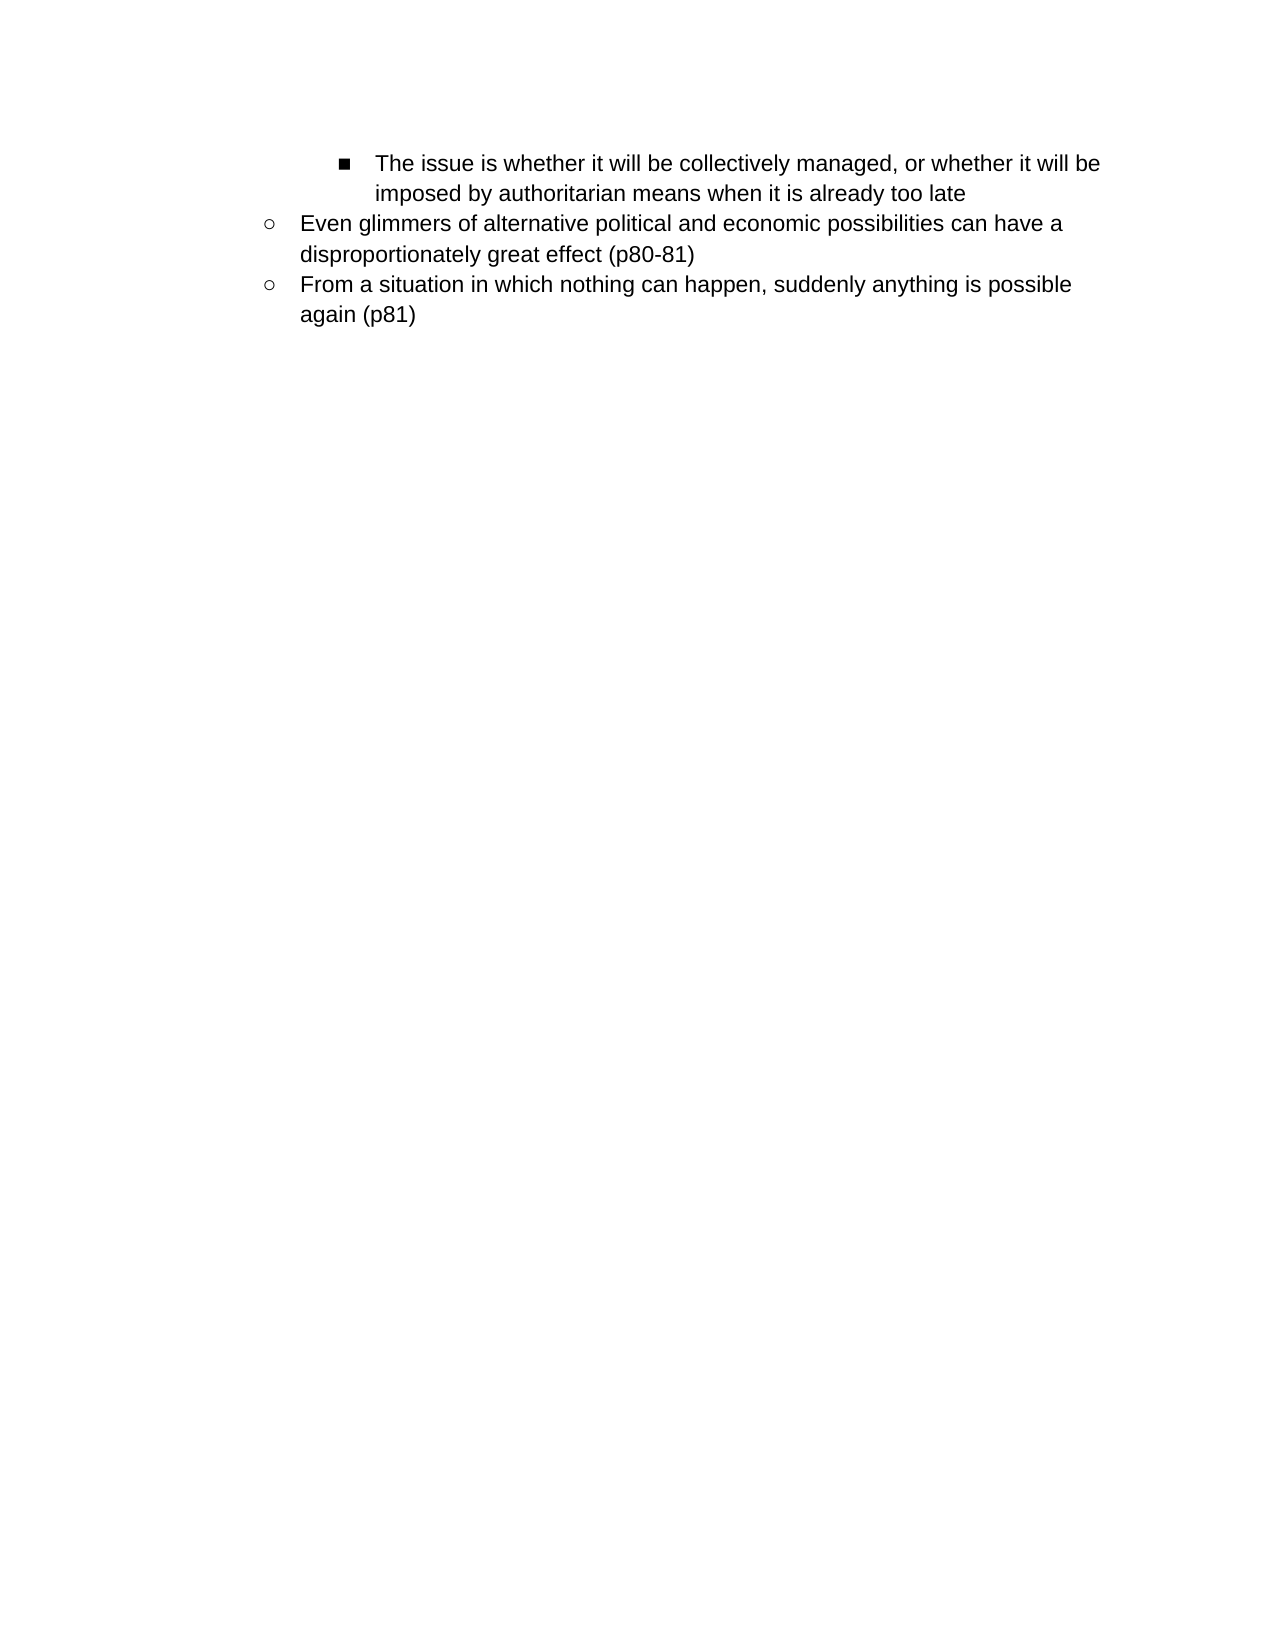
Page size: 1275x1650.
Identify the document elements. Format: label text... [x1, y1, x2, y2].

list From a situation in which nothing can happen, suddenly anything is possible again (p81) [262, 271, 1125, 327]
list The issue is whether it will be collectively managed, or whether it will be imposed by authoritarian means when it is already too late [337, 150, 1125, 207]
list Even glimmers of alternative political and economic possibilities can have a disproportionately great effect (p80-81) [262, 210, 1125, 267]
